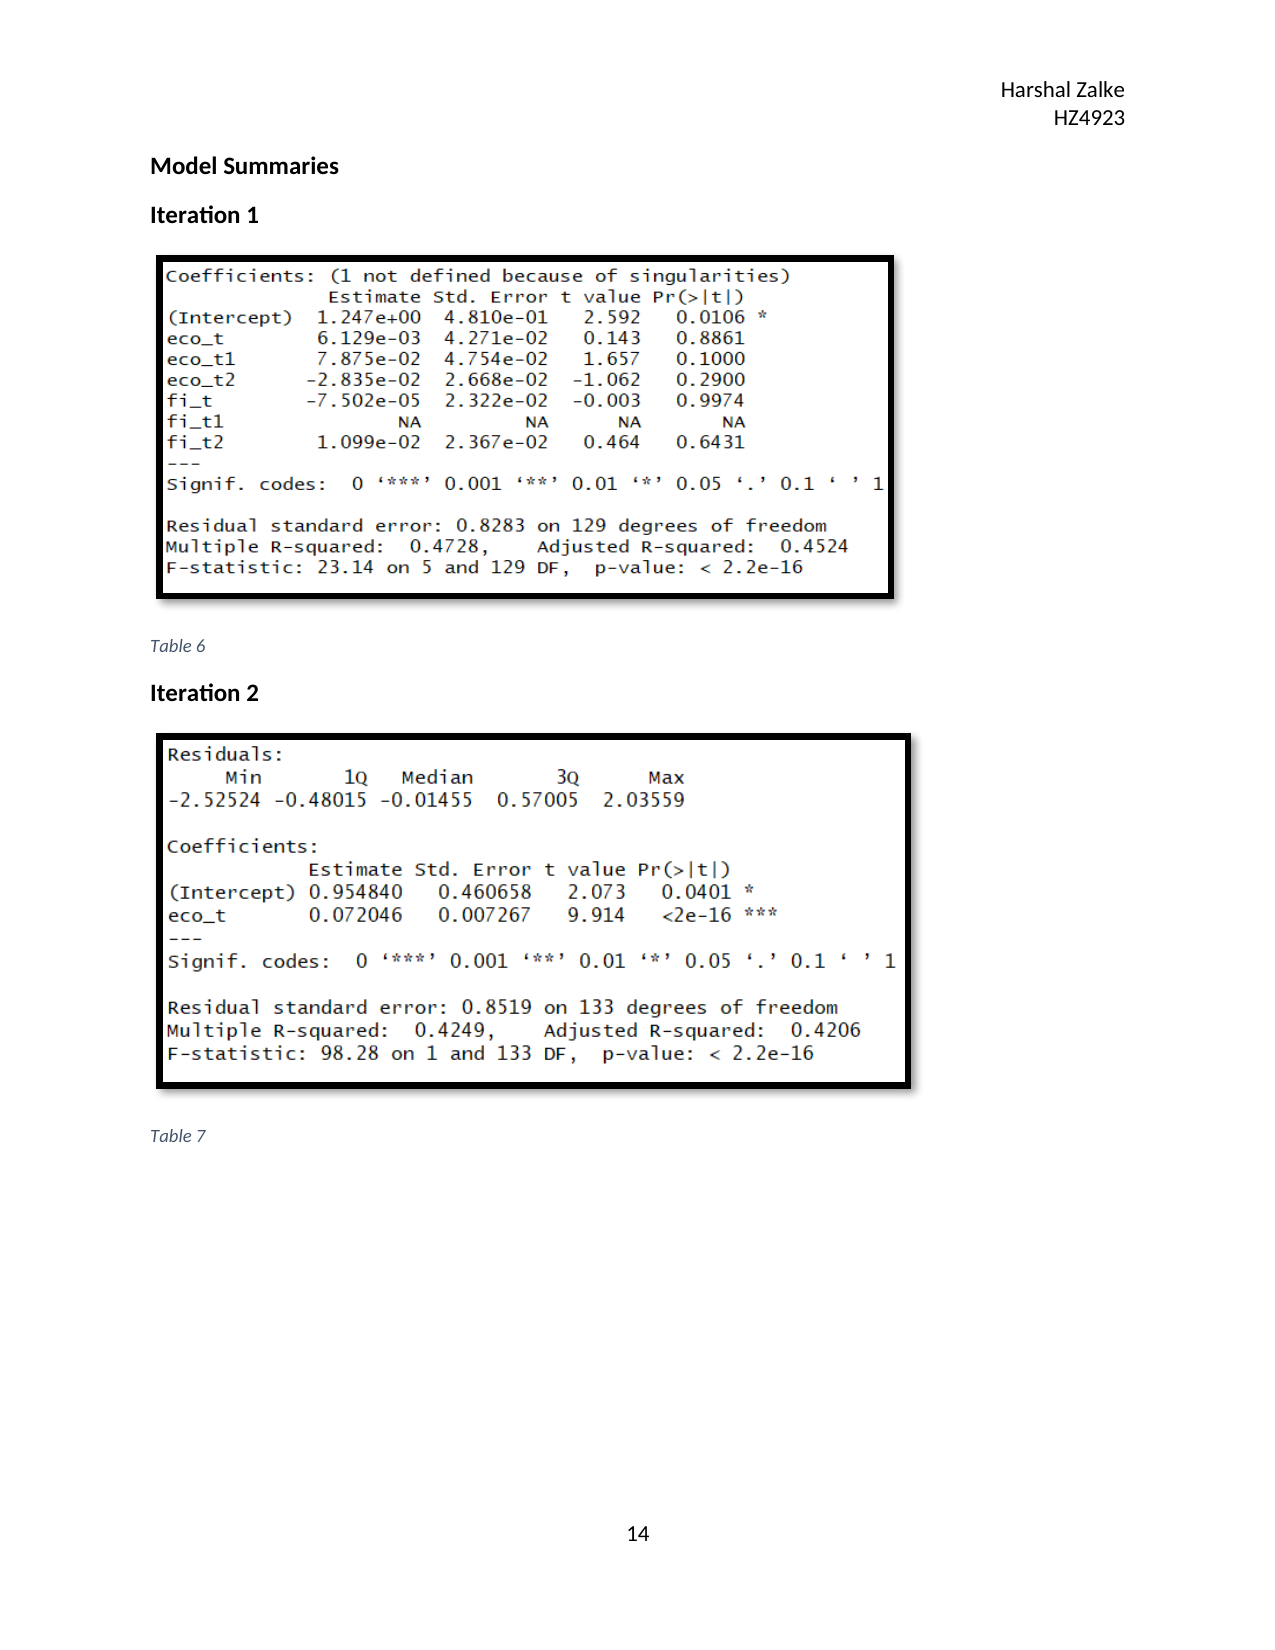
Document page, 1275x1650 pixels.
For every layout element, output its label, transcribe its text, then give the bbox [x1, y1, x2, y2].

picture [163, 740, 905, 1082]
text Model Summaries [150, 150, 1125, 181]
text Iteration 2 [150, 677, 1125, 708]
text Table 6 [150, 634, 1125, 657]
text Table 7 [150, 1124, 1125, 1147]
text Iteration 1 [150, 199, 1125, 230]
picture [163, 262, 888, 593]
